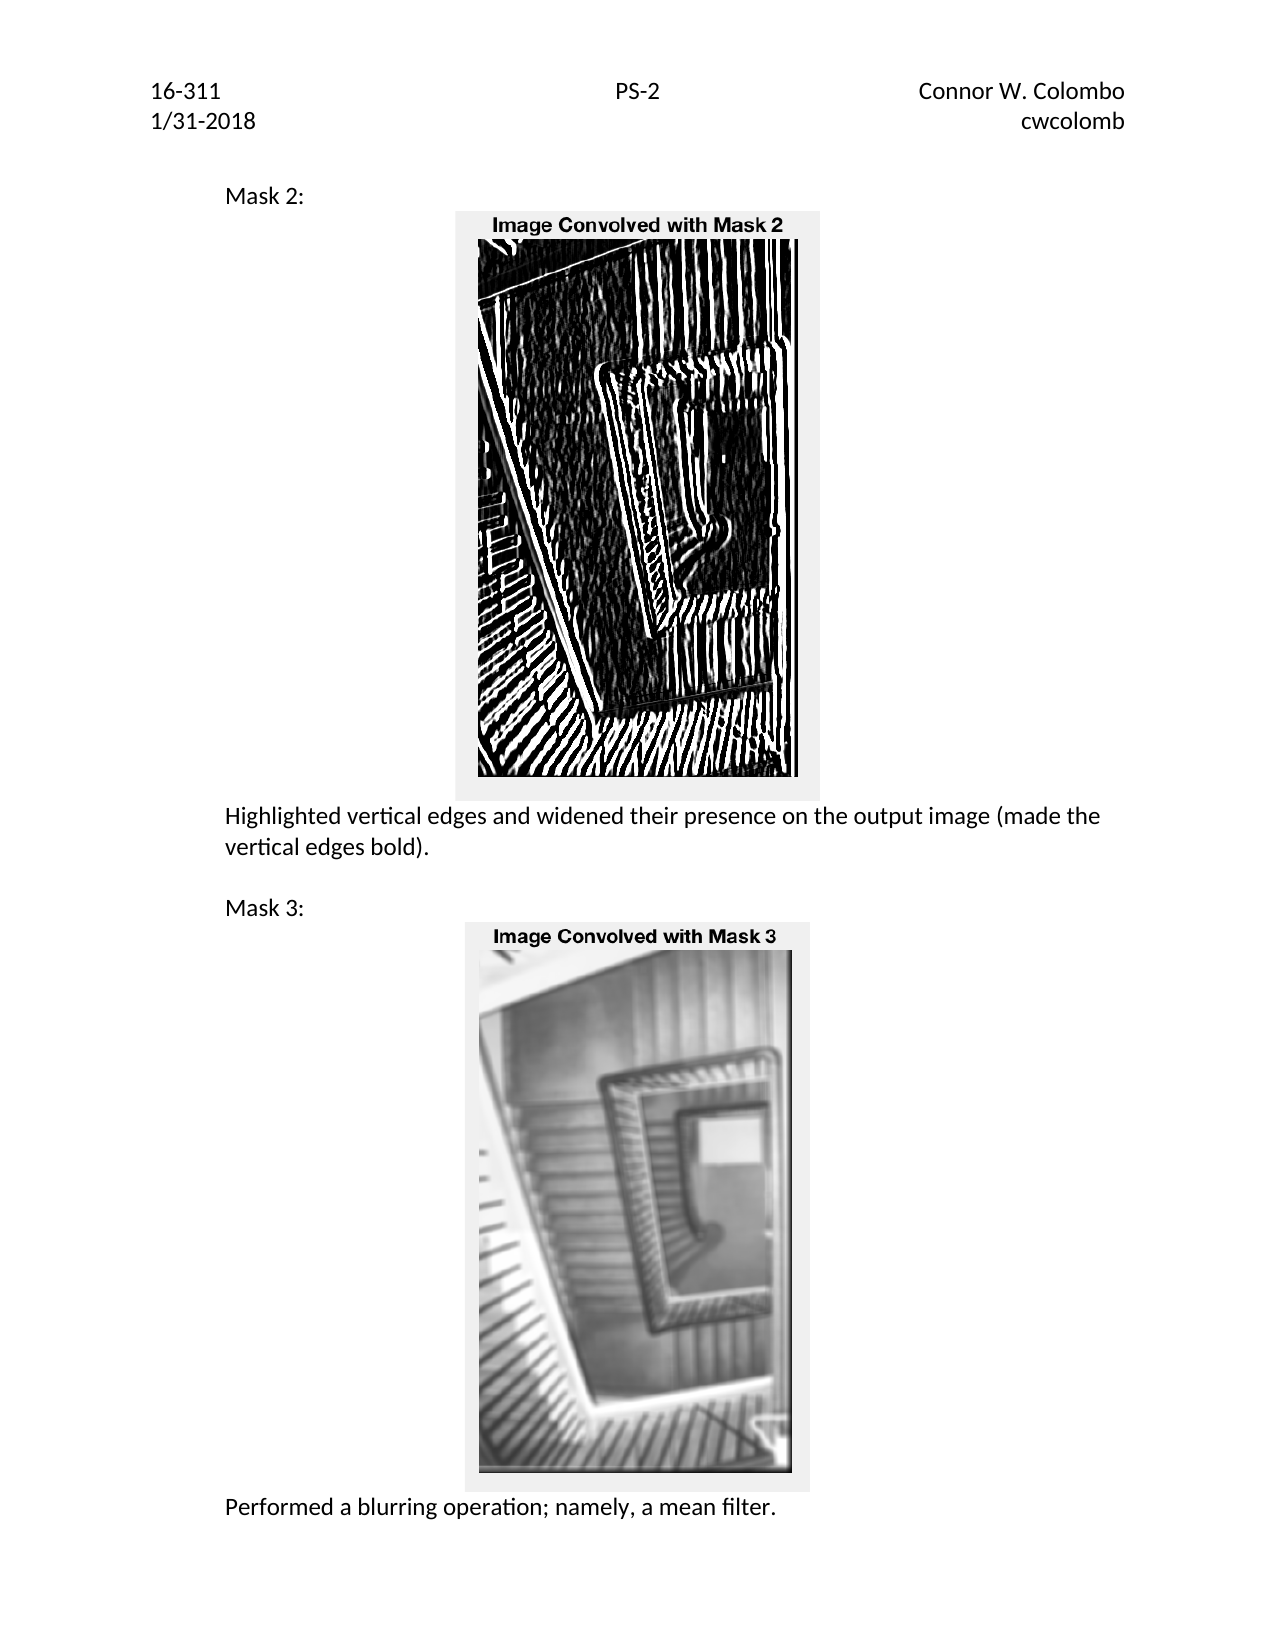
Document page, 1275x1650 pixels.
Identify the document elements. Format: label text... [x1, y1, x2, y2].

text Highlighted vertical edges and widened their presence on the output image (made the vertical edges bold). [225, 800, 1125, 861]
text Performed a blurring operation; namely, a mean filter. [150, 1491, 1125, 1522]
text Mask 3: [150, 892, 1125, 922]
picture [464, 922, 810, 1492]
text Mask 2: [150, 181, 1125, 211]
picture [455, 211, 820, 801]
